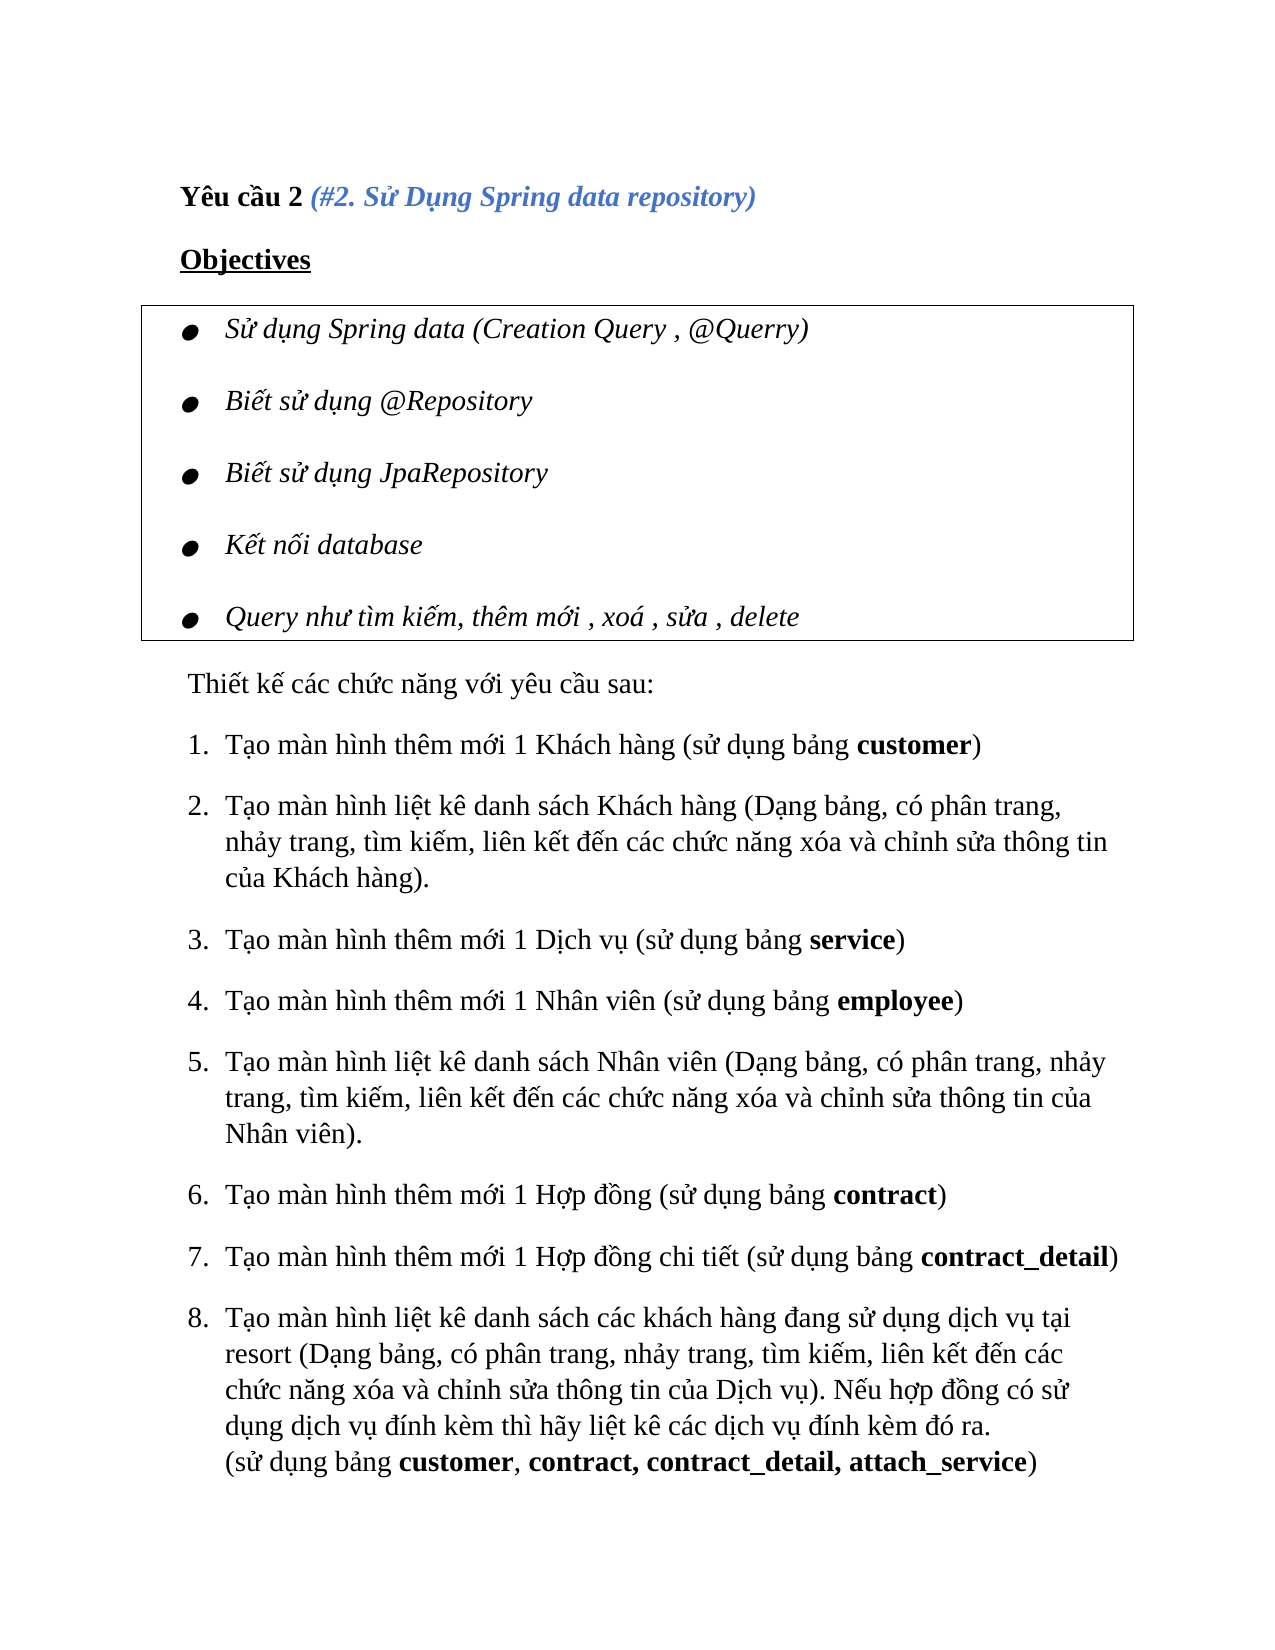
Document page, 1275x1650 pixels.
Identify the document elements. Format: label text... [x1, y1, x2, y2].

list Tạo màn hình liệt kê danh sách Nhân viên (Dạng bảng, có phân trang, nhảy trang, tìm kiếm, liên kết đến các chức năng xóa và chỉnh sửa thông tin của Nhân viên). [187, 1044, 1125, 1150]
list Kết nối database [142, 520, 1133, 566]
subtitle Yêu cầu 2 (#2. Sử Dụng Spring data repository) [150, 179, 1125, 213]
list Tạo màn hình thêm mới 1 Khách hàng (sử dụng bảng customer) [187, 727, 1125, 761]
list Tạo màn hình thêm mới 1 Dịch vụ (sử dụng bảng service) [187, 922, 1125, 955]
list Tạo màn hình thêm mới 1 Hợp đồng (sử dụng bảng contract) [187, 1177, 1125, 1211]
list Biết sử dụng @Repository [142, 376, 1133, 422]
list Tạo màn hình thêm mới 1 Hợp đồng chi tiết (sử dụng bảng contract_detail) [187, 1239, 1125, 1272]
list Query như tìm kiếm, thêm mới , xoá , sửa , delete [142, 592, 1133, 640]
list Tạo màn hình liệt kê danh sách Khách hàng (Dạng bảng, có phân trang, nhảy trang, tìm kiếm, liên kết đến các chức năng xóa và chỉnh sửa thông tin của Khách hàng). [187, 788, 1125, 894]
text Thiết kế các chức năng với yêu cầu sau: [150, 666, 1125, 699]
text Objectives [150, 242, 1125, 275]
list Biết sử dụng JpaRepository [142, 448, 1133, 494]
list Tạo màn hình thêm mới 1 Nhân viên (sử dụng bảng employee) [187, 983, 1125, 1016]
list Sử dụng Spring data (Creation Query , @Querry) [142, 306, 1133, 350]
list Tạo màn hình liệt kê danh sách các khách hàng đang sử dụng dịch vụ tại resort (Dạng bảng, có phân trang, nhảy trang, tìm kiếm, liên kết đến các chức năng xóa và chỉnh sửa thông tin của Dịch vụ). Nếu hợp đồng có sử dụng dịch vụ đính kèm thì hãy liệt kê các dịch vụ đính kèm đó ra. (sử dụng bảng customer, contract, contract_detail, attach_service) [187, 1300, 1125, 1478]
